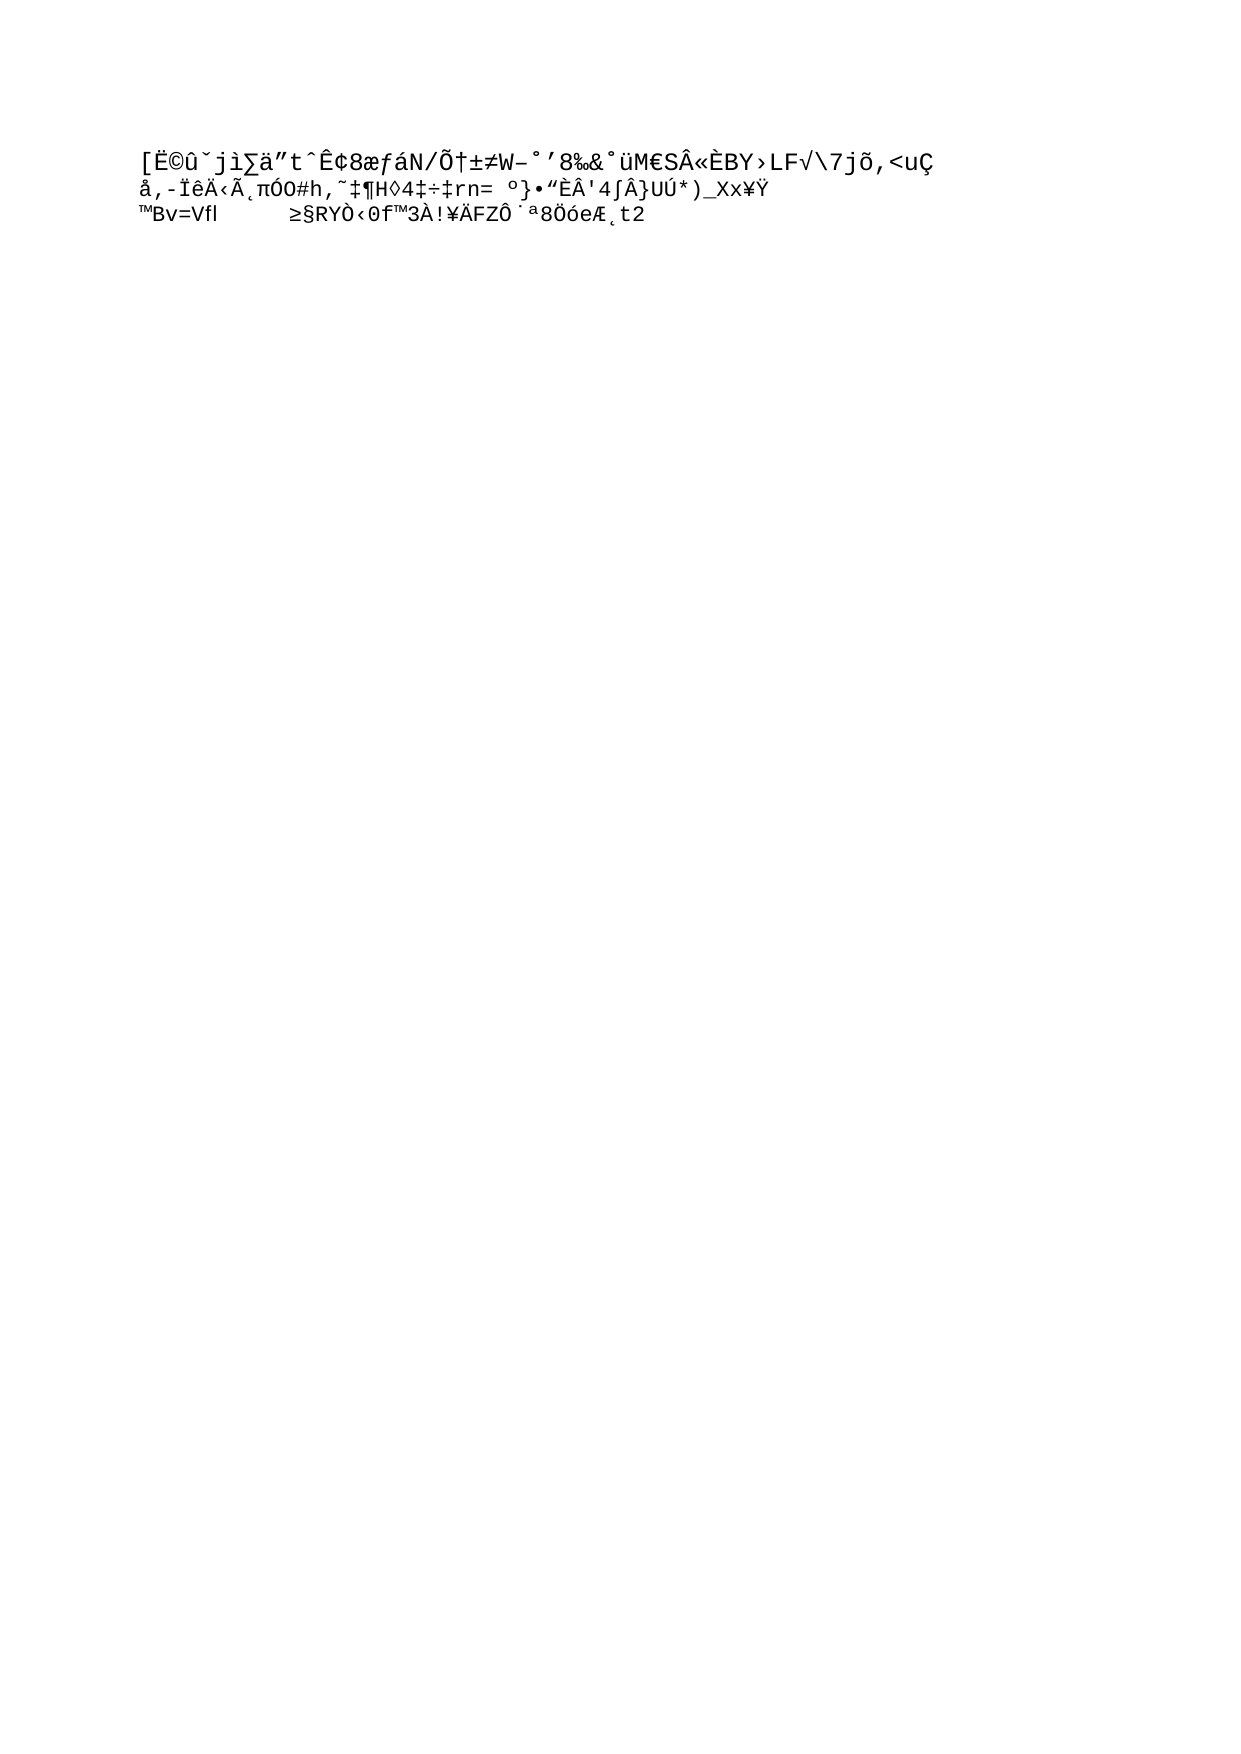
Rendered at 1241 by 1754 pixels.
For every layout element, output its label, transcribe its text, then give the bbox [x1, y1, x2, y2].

text å‚-ÏêÄ‹Ã˛πÓO#h‚˜‡¶H◊4‡÷‡rn= º}•“ÈÂ'4∫Â}UÚ*)_Xx¥Ÿ ™Bv=Vﬂ ≥§RYÒ‹0f™3À!¥ÄFZÔ ˙ª8ÖóeÆ˛t2:∫Ê=Zô ^∑nd…ﬁG≥Â≈»…Ù"˙y„¢?•o/ÙÌa.\1B@\+H¸ö(`/€/QWh=ﬂg>{^Ç7*lÊvÁ`≤ıçÚ™î(¸§æ2p¶Mo¥Á…ã›ÇÍ6|^√#Ÿá∆e÷ÖàöBÖFôZL√:Ë:y©›Ï+$¯ãûuí¯Ü&F∑Kñ¬ˇæò∑Sπ@⁄´~€ÏØœâÚïx,ﬁBÔ∂ *Èπî´˚+“$Qø@ﬂ∫4◊8È4t¨≥Ñ—áß8OZFAE•ß¸ı 5T˙UwÀÿH4Íª#:Â z–Òbm™˜4ò)P£ªÁ™π”ñÿˆMıYæ#}ÇbÕ·ØQOÂ`xG«º';4Ç·t¢ 3€\sSÚ•€rv]`ÑLwäGìémF˘÷><)‰·oî2qGÙ+Å˜;üüÍ2®€—Îπ»>˜ıN'Û¢⁄'mÖ’Qu@¯Á\E{Ù[¢lü^ET'œ∂J~ áäìâq”˜0Ïõ”}Gd;ÍÂgKæe£âjª¶úMEV©‘©{¯4›∫¶C_ìÑz”ı´vüHFù;˝W:ı.¢Ò_rÎ,Æ" —ª‰[è°≈V˜d}3 ⁄…qø^<Ë0?÷@D sm´âÙgø‚5ÅnÌ<+Yˆz|LÎ«‚0#"©y [139, 178, 1101, 228]
